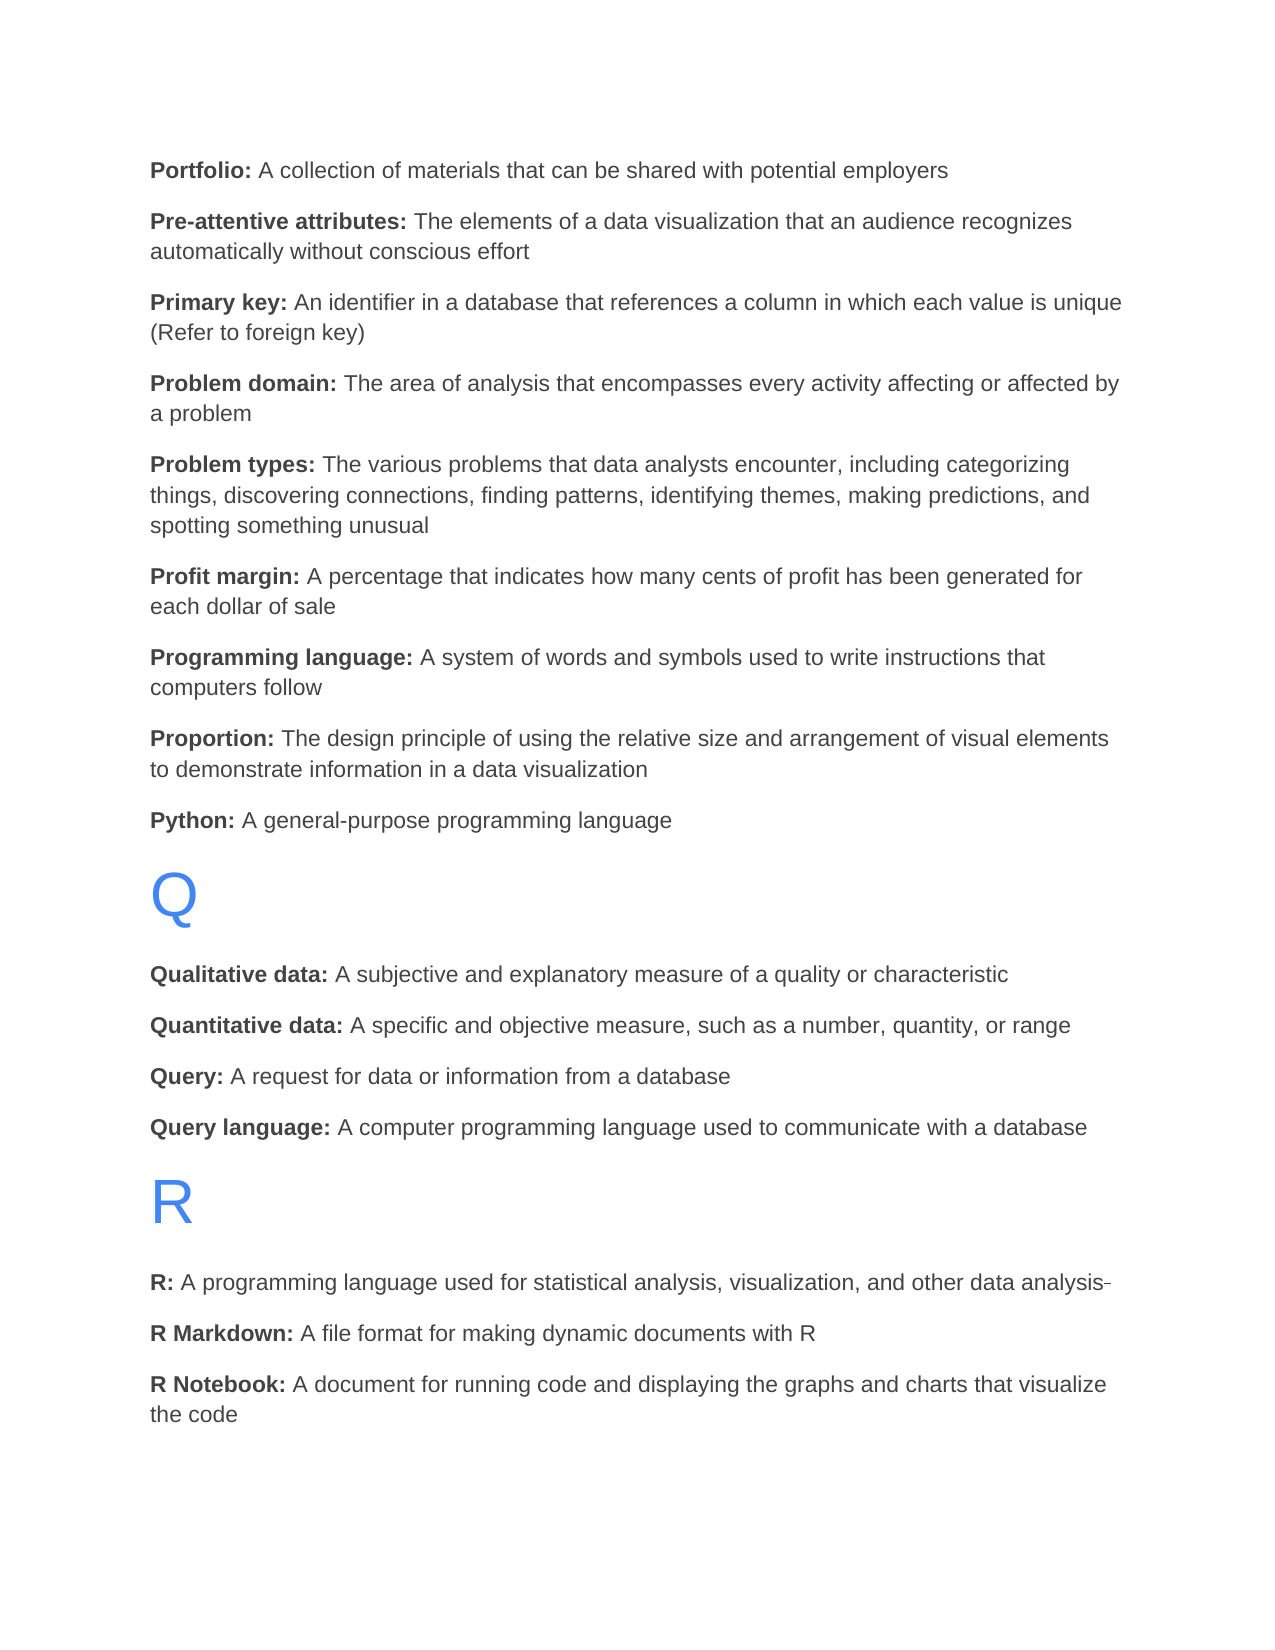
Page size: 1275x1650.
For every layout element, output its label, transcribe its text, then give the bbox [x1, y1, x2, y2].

text Python: A general-purpose programming language [150, 807, 1125, 833]
text Proportion: The design principle of using the relative size and arrangement of visual elements to demonstrate information in a data visualization [150, 725, 1125, 782]
text R: A programming language used for statistical analysis, visualization, and other data analysis [150, 1269, 1125, 1295]
text Problem domain: The area of analysis that encompasses every activity affecting or affected by a problem [150, 370, 1125, 427]
text Primary key: An identifier in a database that references a column in which each value is unique (Refer to foreign key) [150, 289, 1125, 345]
text Programming language: A system of words and symbols used to write instructions that computers follow [150, 644, 1125, 701]
text Query: A request for data or information from a database [150, 1063, 1125, 1089]
text Pre-attentive attributes: The elements of a data visualization that an audience recognizes automatically without conscious effort [150, 208, 1125, 264]
text R Notebook: A document for running code and displaying the graphs and charts that visualize the code [150, 1371, 1125, 1427]
text Problem types: The various problems that data analysts encounter, including categorizing things, discovering connections, finding patterns, identifying themes, making predictions, and spotting something unusual [150, 451, 1125, 538]
text Query language: A computer programming language used to communicate with a database [150, 1114, 1125, 1141]
text Quantitative data: A specific and objective measure, such as a number, quantity, or range [150, 1012, 1125, 1038]
text R Markdown: A file format for making dynamic documents with R [150, 1320, 1125, 1346]
text Portfolio: A collection of materials that can be shared with potential employers [150, 157, 1125, 183]
text Q [150, 858, 1125, 929]
text R [150, 1165, 1125, 1237]
text Profit margin: A percentage that indicates how many cents of profit has been generated for each dollar of sale [150, 563, 1125, 619]
text Qualitative data: A subjective and explanatory measure of a quality or characteristic [150, 961, 1125, 987]
